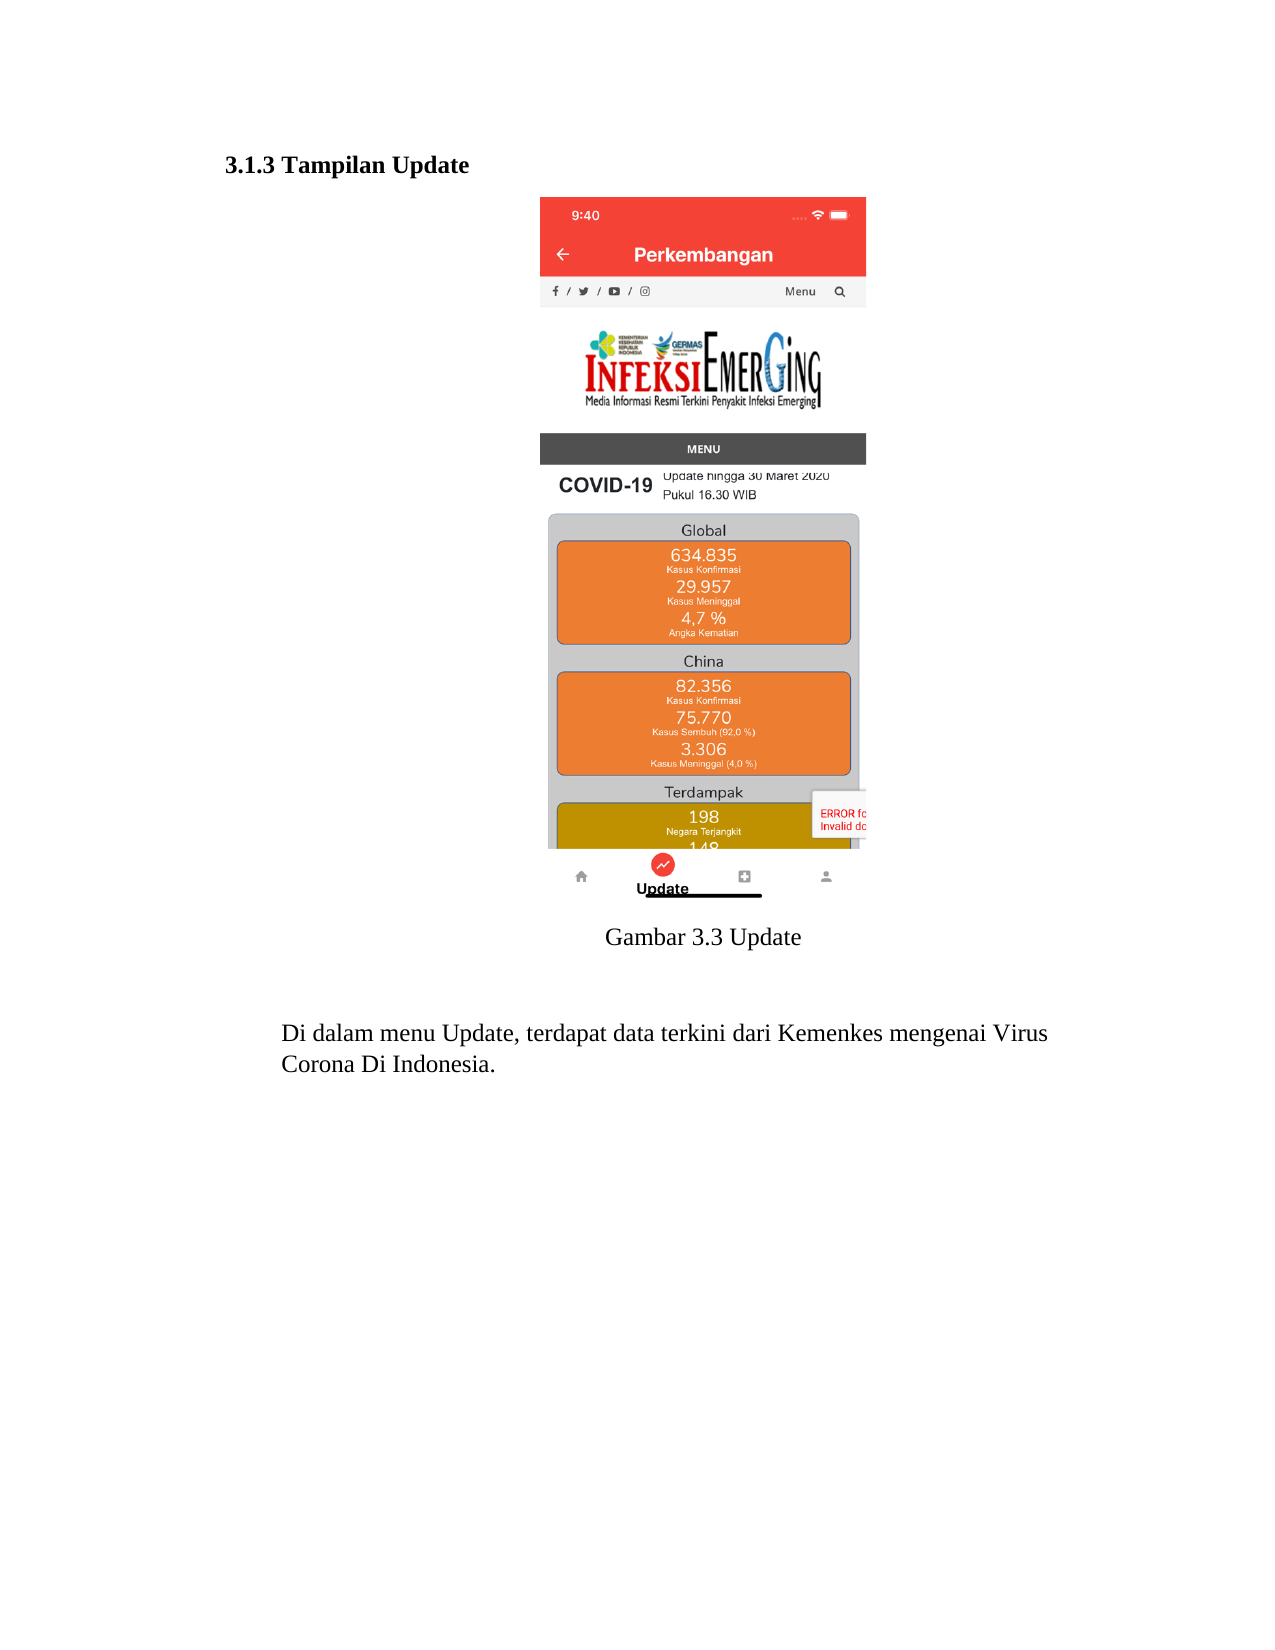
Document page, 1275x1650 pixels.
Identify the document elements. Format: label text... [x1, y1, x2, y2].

text 3.1.3 Tampilan Update [225, 150, 1125, 179]
text Di dalam menu Update, terdapat data terkini dari Kemenkes mengenai Virus Corona Di Indonesia. [281, 1018, 1125, 1077]
text Gambar 3.3 Update [281, 922, 1125, 951]
picture [540, 197, 867, 904]
